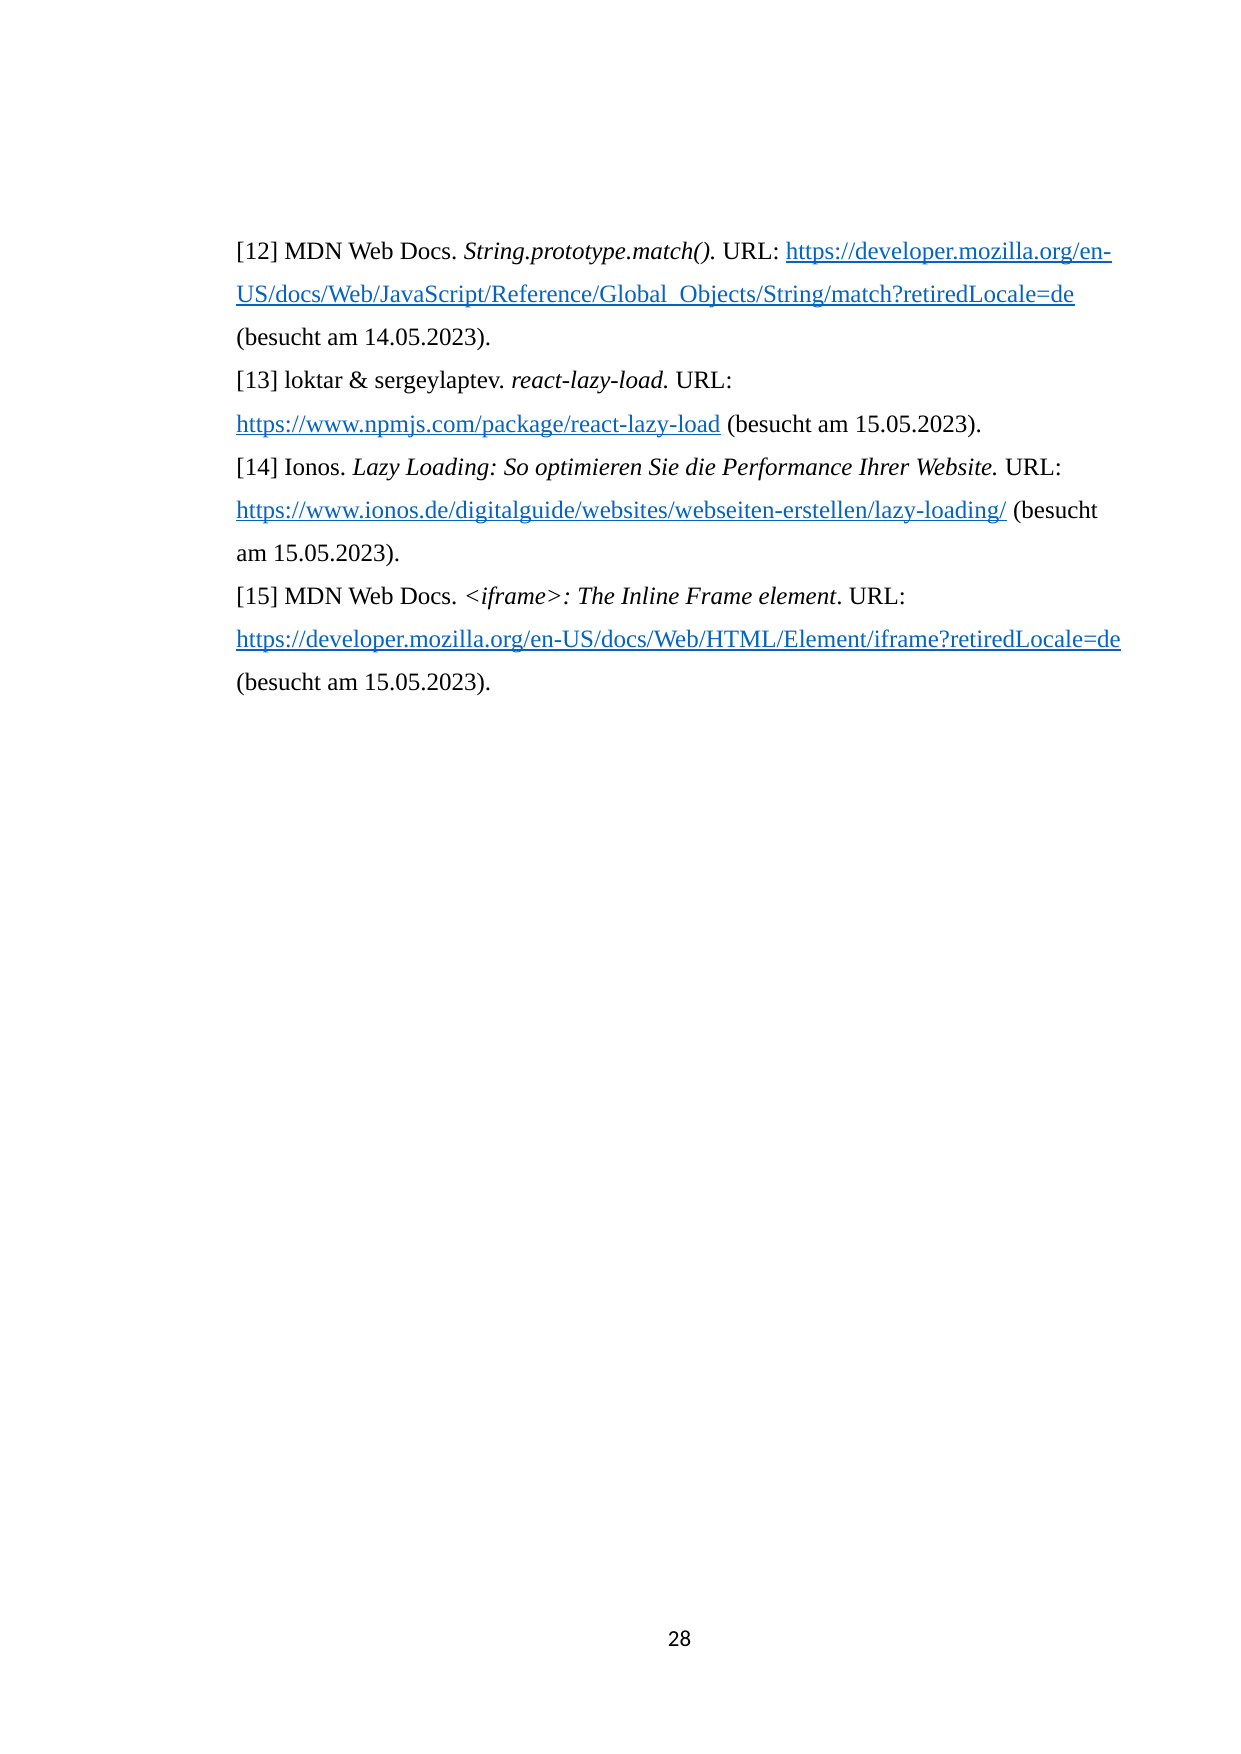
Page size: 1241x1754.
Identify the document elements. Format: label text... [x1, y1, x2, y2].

text [13] loktar & sergeylaptev. react-lazy-load. URL: https://www.npmjs.com/package/react-lazy-load (besucht am 15.05.2023). [236, 366, 1122, 437]
text [12] MDN Web Docs. String.prototype.match(). URL: https://developer.mozilla.org/en-US/docs/Web/JavaScript/Reference/Global_Objects/String/match?retiredLocale=de (besucht am 14.05.2023). [236, 236, 1122, 351]
text [14] Ionos. Lazy Loading: So optimieren Sie die Performance Ihrer Website. URL: https://www.ionos.de/digitalguide/websites/webseiten-erstellen/lazy-loading/ (besucht am 15.05.2023). [236, 452, 1122, 567]
text [15] MDN Web Docs. <iframe>: The Inline Frame element. URL: https://developer.mozilla.org/en-US/docs/Web/HTML/Element/iframe?retiredLocale=de (besucht am 15.05.2023). [236, 581, 1122, 696]
